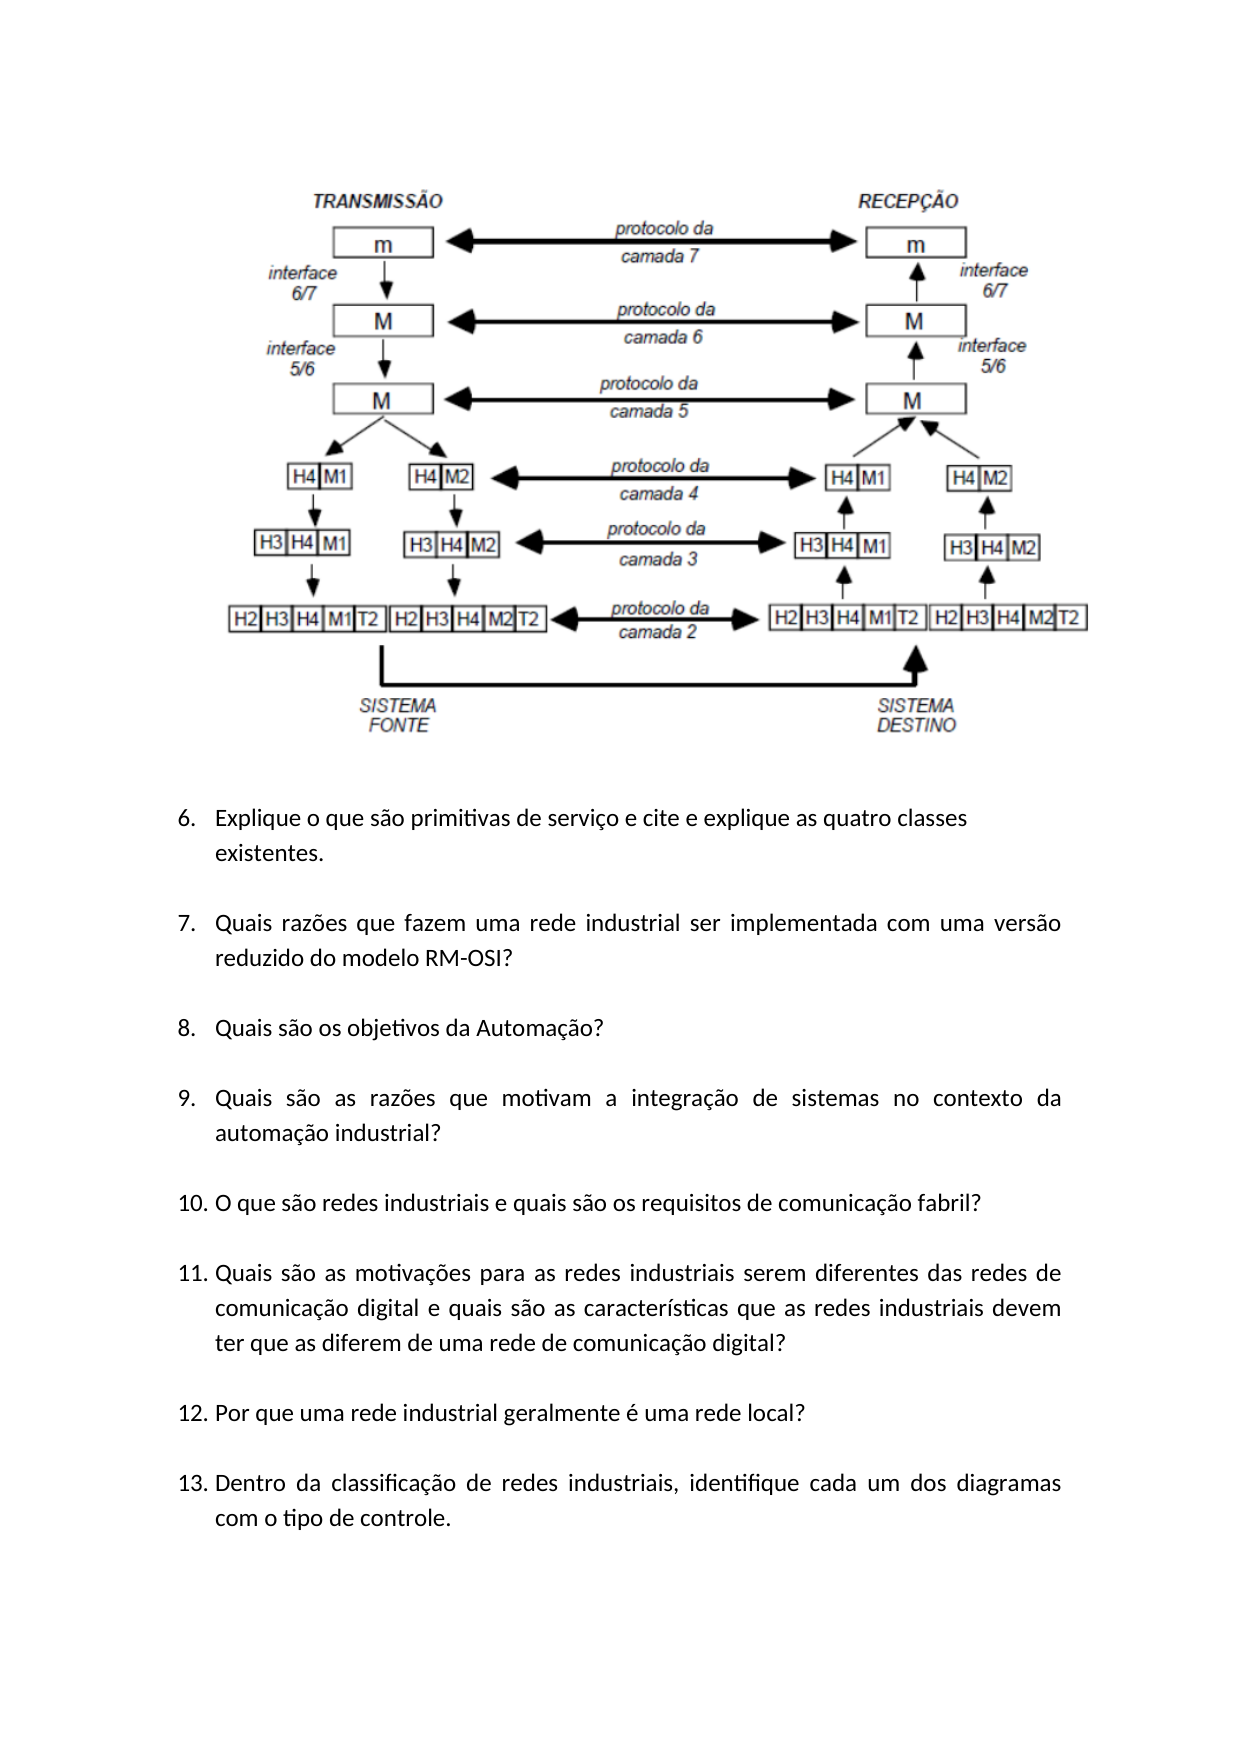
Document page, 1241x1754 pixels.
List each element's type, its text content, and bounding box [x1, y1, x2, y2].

list Quais são os objetivos da Automação? [177, 1012, 1063, 1043]
list Quais são as razões que motivam a integração de sistemas no contexto da automação industrial? [177, 1082, 1063, 1148]
list Dentro da classificação de redes industriais, identifique cada um dos diagramas com o tipo de controle. [177, 1467, 1063, 1533]
list Quais razões que fazem uma rede industrial ser implementada com uma versão reduzido do modelo RM-OSI? [177, 907, 1063, 973]
list Quais são as motivações para as redes industriais serem diferentes das redes de comunicação digital e quais são as características que as redes industriais devem ter que as diferem de uma rede de comunicação digital? [177, 1257, 1063, 1358]
list Por que uma rede industrial geralmente é uma rede local? [177, 1397, 1063, 1428]
picture [214, 147, 1101, 763]
list Explique o que são primitivas de serviço e cite e explique as quatro classes existentes. [177, 802, 1063, 868]
list O que são redes industriais e quais são os requisitos de comunicação fabril? [177, 1187, 1063, 1218]
